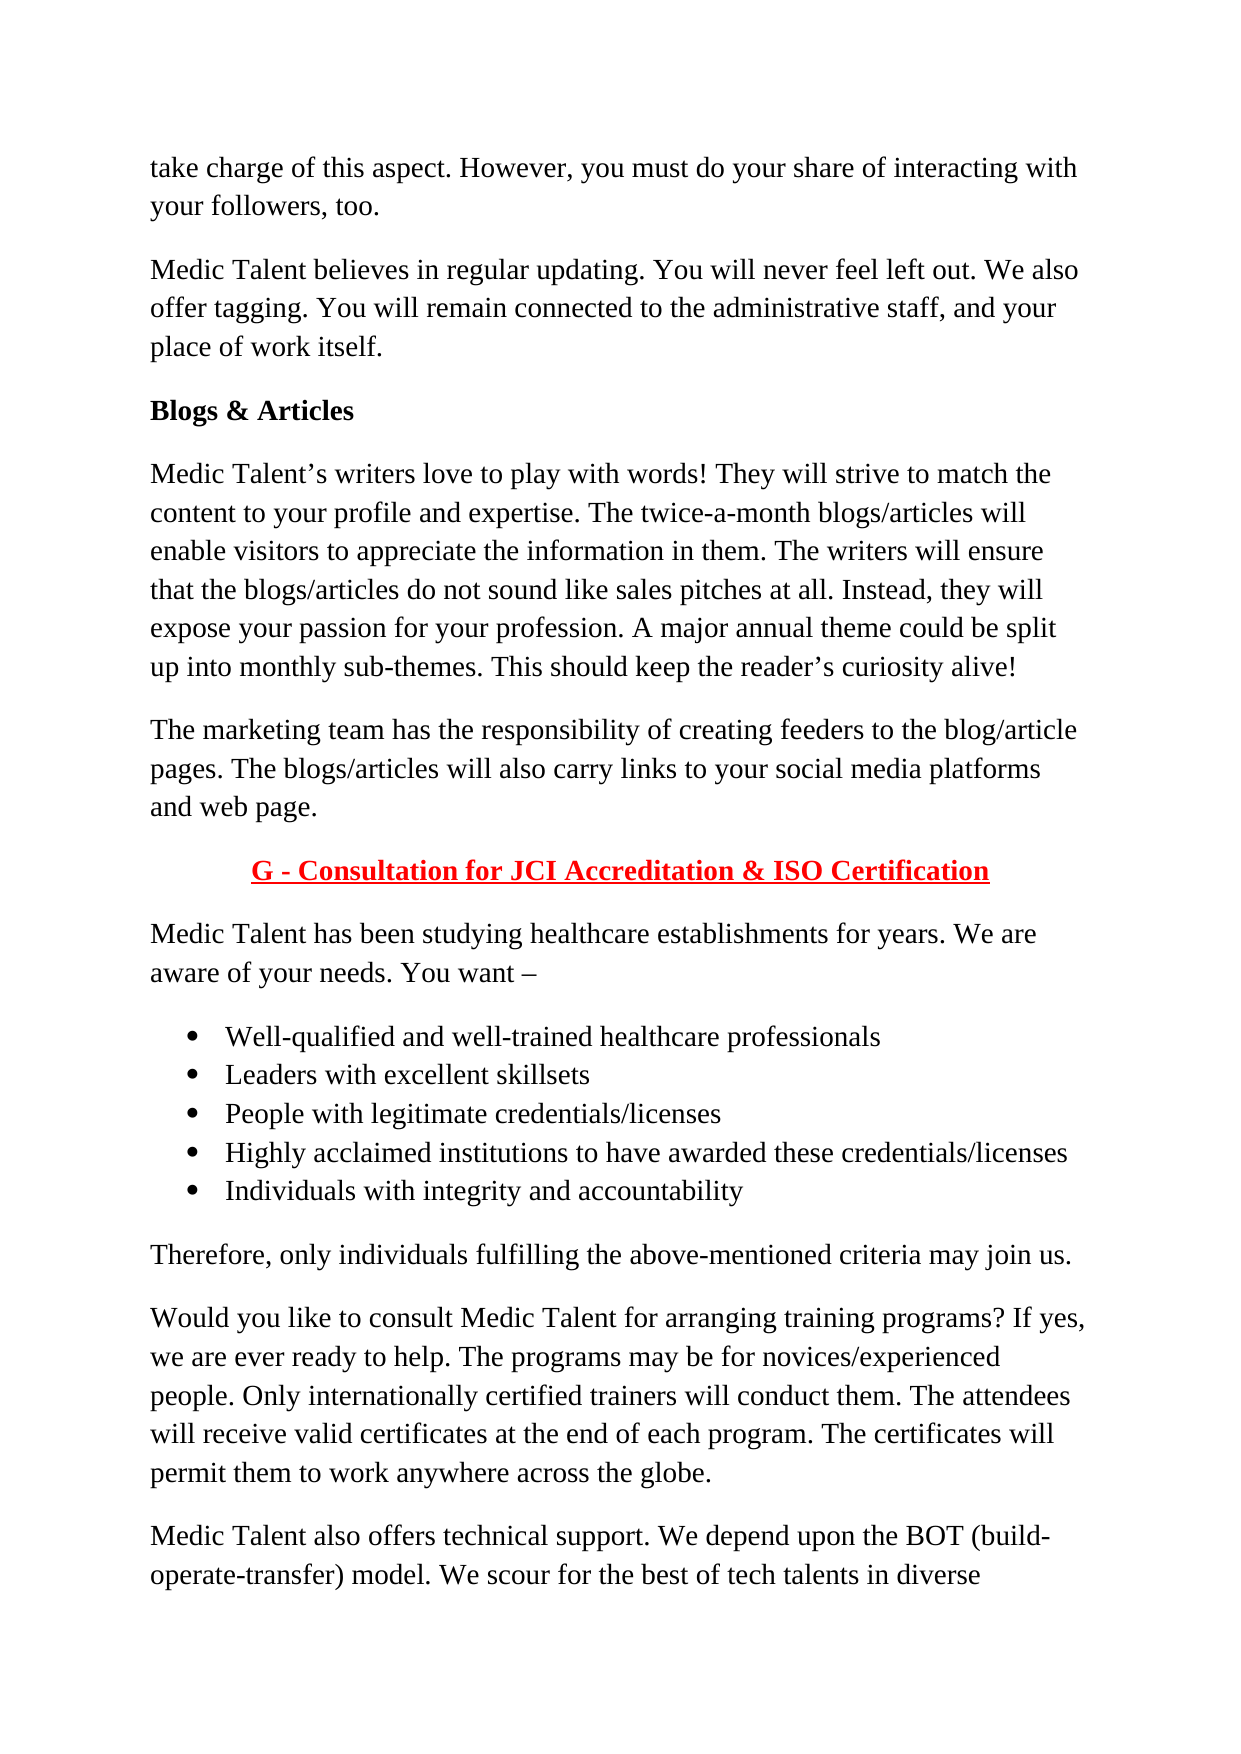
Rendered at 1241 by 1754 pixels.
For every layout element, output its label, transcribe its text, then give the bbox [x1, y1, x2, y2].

text Medic Talent has been studying healthcare establishments for years. We are aware of your needs. You want – [150, 917, 1090, 989]
text Blogs & Articles [150, 393, 1090, 426]
list People with legitimate credentials/licenses [187, 1096, 1090, 1130]
list Well-qualified and well-trained healthcare professionals [187, 1019, 1090, 1052]
text Medic Talent believes in regular updating. You will never feel left out. We also offer tagging. You will remain connected to the administrative staff, and your place of work itself. [150, 252, 1090, 363]
text Therefore, only individuals fulfilling the above-mentioned criteria may join us. [150, 1237, 1090, 1271]
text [150, 1518, 1090, 1590]
text The marketing team has the responsibility of creating feeders to the blog/article pages. The blogs/articles will also carry links to your social media platforms and web page. [150, 712, 1090, 823]
text G - Consultation for JCI Accreditation & ISO Certification [150, 853, 1090, 887]
list Individuals with integrity and accountability [187, 1173, 1090, 1207]
list Leaders with excellent skillsets [187, 1057, 1090, 1091]
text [150, 150, 1090, 222]
text Medic Talent’s writers love to play with words! They will strive to match the content to your profile and expertise. The twice-a-month blogs/articles will enable visitors to appreciate the information in them. The writers will ensure that the blogs/articles do not sound like sales pitches at all. Instead, they will expose your passion for your profession. A major annual theme could be split up into monthly sub-themes. This should keep the reader’s curiosity alive! [150, 456, 1090, 682]
list Highly acclaimed institutions to have awarded these credentials/licenses [187, 1135, 1090, 1168]
text Would you like to consult Medic Talent for arranging training programs? If yes, we are ever ready to help. The programs may be for novices/experienced people. Only internationally certified trainers will conduct them. The attendees will receive valid certificates at the end of each program. The certificates will permit them to work anywhere across the globe. [150, 1301, 1090, 1488]
